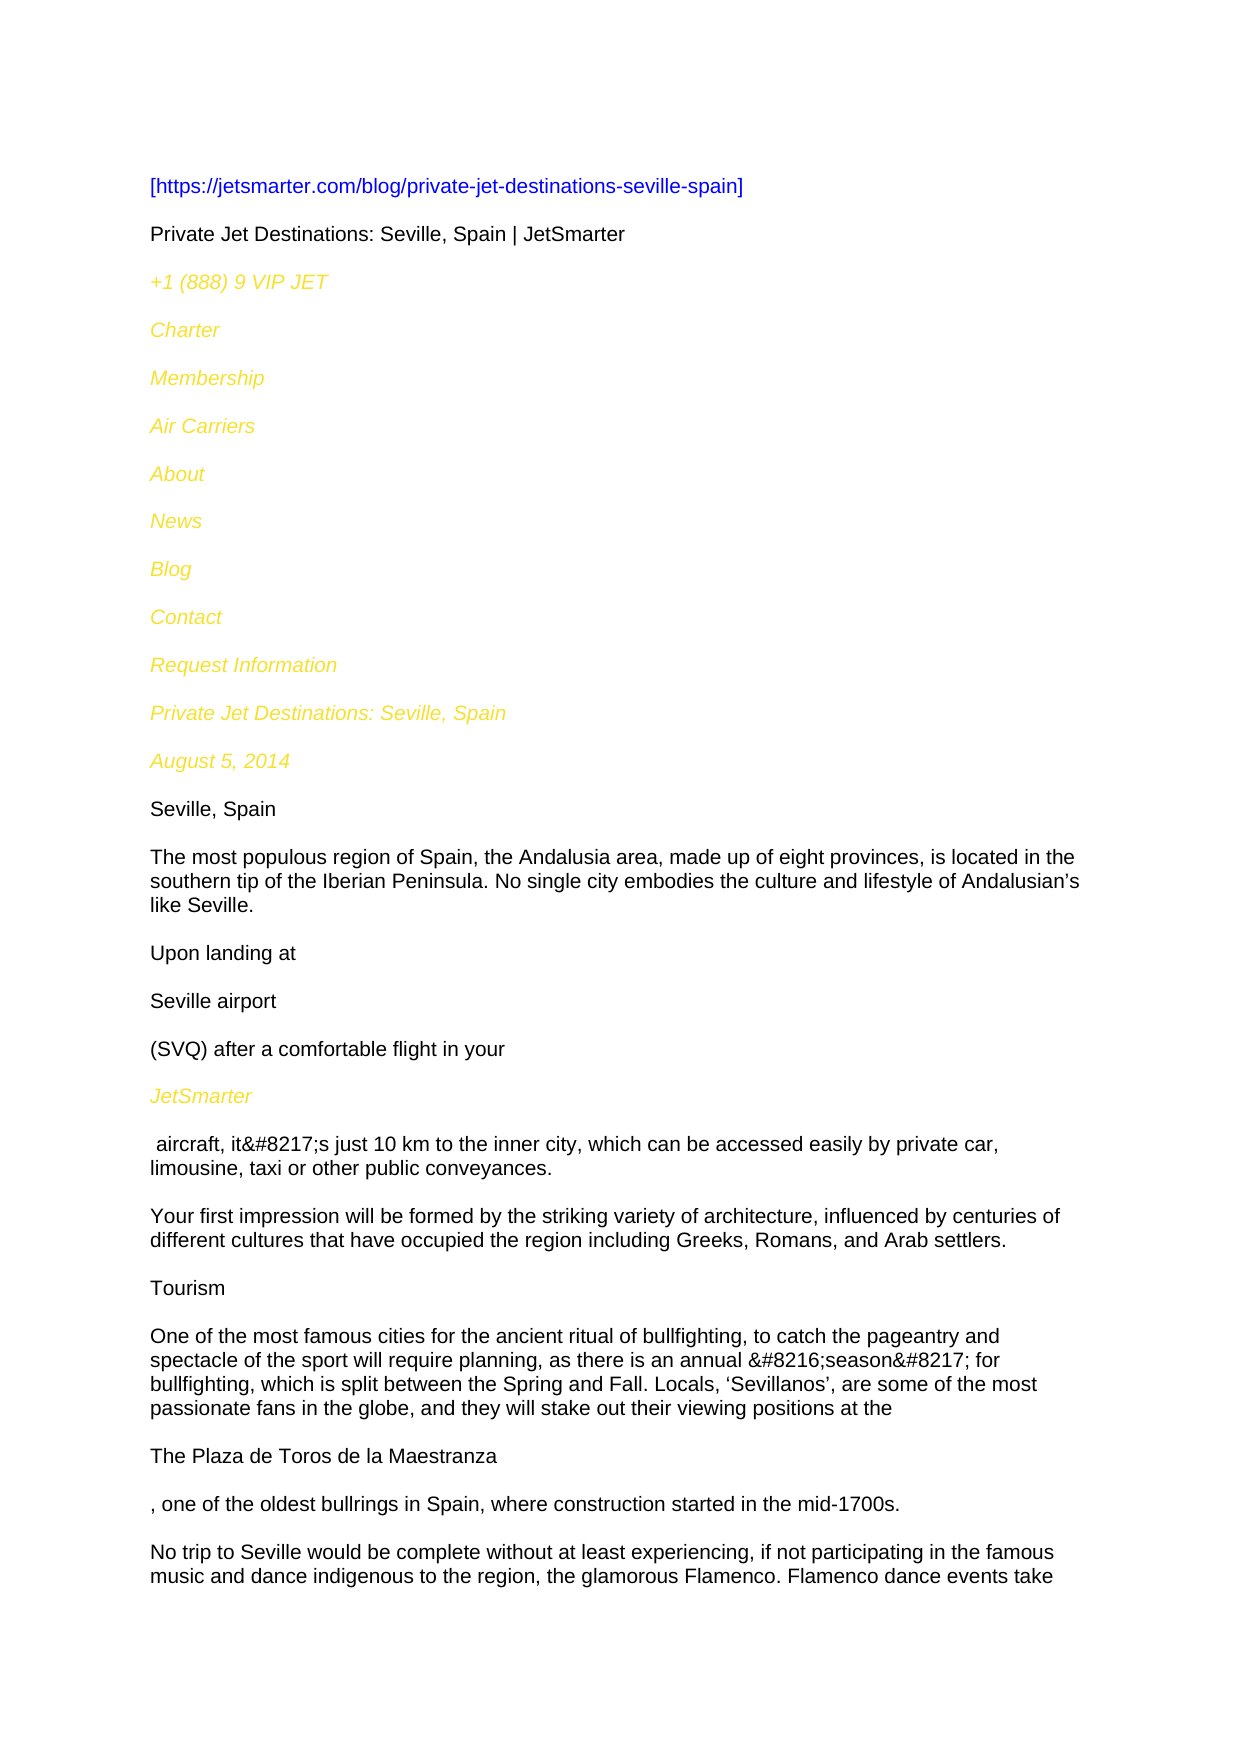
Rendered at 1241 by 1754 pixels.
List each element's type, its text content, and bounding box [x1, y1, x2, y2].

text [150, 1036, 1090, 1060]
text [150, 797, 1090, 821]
text Air Carriers [150, 413, 1090, 437]
text [https://jetsmarter.com/blog/private-jet-destinations-seville-spain] [150, 174, 1090, 198]
text August 5, 2014 [150, 749, 1090, 773]
text Contact [150, 605, 1090, 629]
text +1 (888) 9 VIP JET [150, 270, 1090, 294]
text Request Information [150, 653, 1090, 677]
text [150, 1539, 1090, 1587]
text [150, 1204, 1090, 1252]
text Membership [150, 366, 1090, 389]
text Charter [150, 318, 1090, 342]
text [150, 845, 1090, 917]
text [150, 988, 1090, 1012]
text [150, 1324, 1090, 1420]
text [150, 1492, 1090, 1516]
text About [150, 461, 1090, 485]
text Private Jet Destinations: Seville, Spain | JetSmarter [150, 222, 1090, 246]
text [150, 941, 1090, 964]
text Private Jet Destinations: Seville, Spain [150, 701, 1090, 725]
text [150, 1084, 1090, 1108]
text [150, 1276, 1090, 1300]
text News [150, 509, 1090, 533]
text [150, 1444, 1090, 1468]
text Blog [150, 557, 1090, 581]
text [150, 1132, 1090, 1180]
